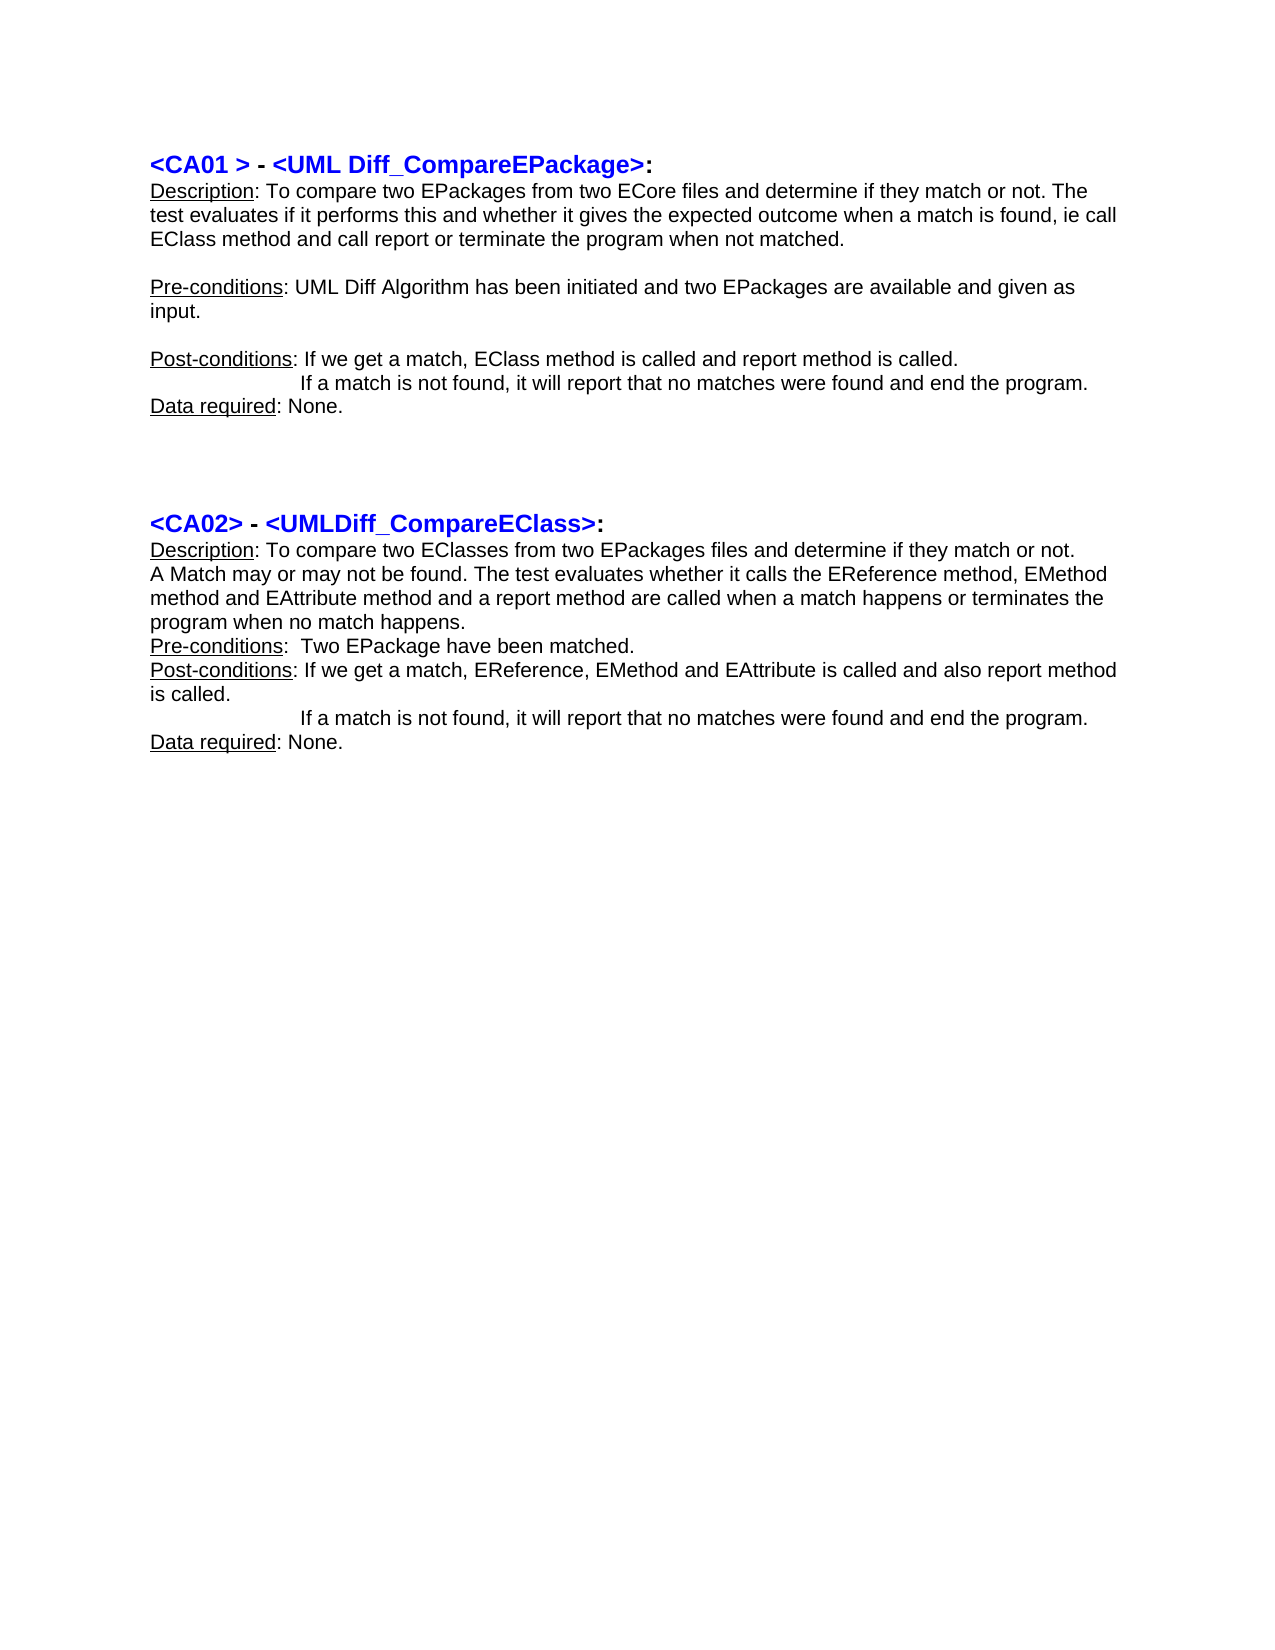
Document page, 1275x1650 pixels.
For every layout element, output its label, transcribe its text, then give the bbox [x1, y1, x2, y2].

text Data required: None. [150, 730, 1125, 754]
text If a match is not found, it will report that no matches were found and end the program. [300, 706, 1125, 730]
text Pre-conditions: UML Diff Algorithm has been initiated and two EPackages are available and given as input. [150, 274, 1125, 322]
text <CA01 > - <UML Diff_CompareEPackage>: [150, 150, 1125, 179]
text If a match is not found, it will report that no matches were found and end the program. [300, 370, 1125, 394]
text <CA02> - <UMLDiff_CompareEClass>: [150, 509, 1125, 538]
text Pre-conditions: Two EPackage have been matched. [150, 634, 1125, 658]
text Description: To compare two EClasses from two EPackages files and determine if they match or not. [150, 538, 1125, 562]
text A Match may or may not be found. The test evaluates whether it calls the EReference method, EMethod method and EAttribute method and a report method are called when a match happens or terminates the program when no match happens. [150, 562, 1125, 634]
text Post-conditions: If we get a match, EReference, EMethod and EAttribute is called and also report method is called. [150, 658, 1125, 706]
text Description: To compare two EPackages from two ECore files and determine if they match or not. The test evaluates if it performs this and whether it gives the expected outcome when a match is found, ie call EClass method and call report or terminate the program when not matched. [150, 179, 1125, 251]
text Post-conditions: If we get a match, EClass method is called and report method is called. [150, 346, 1125, 370]
text Data required: None. [150, 394, 1125, 418]
